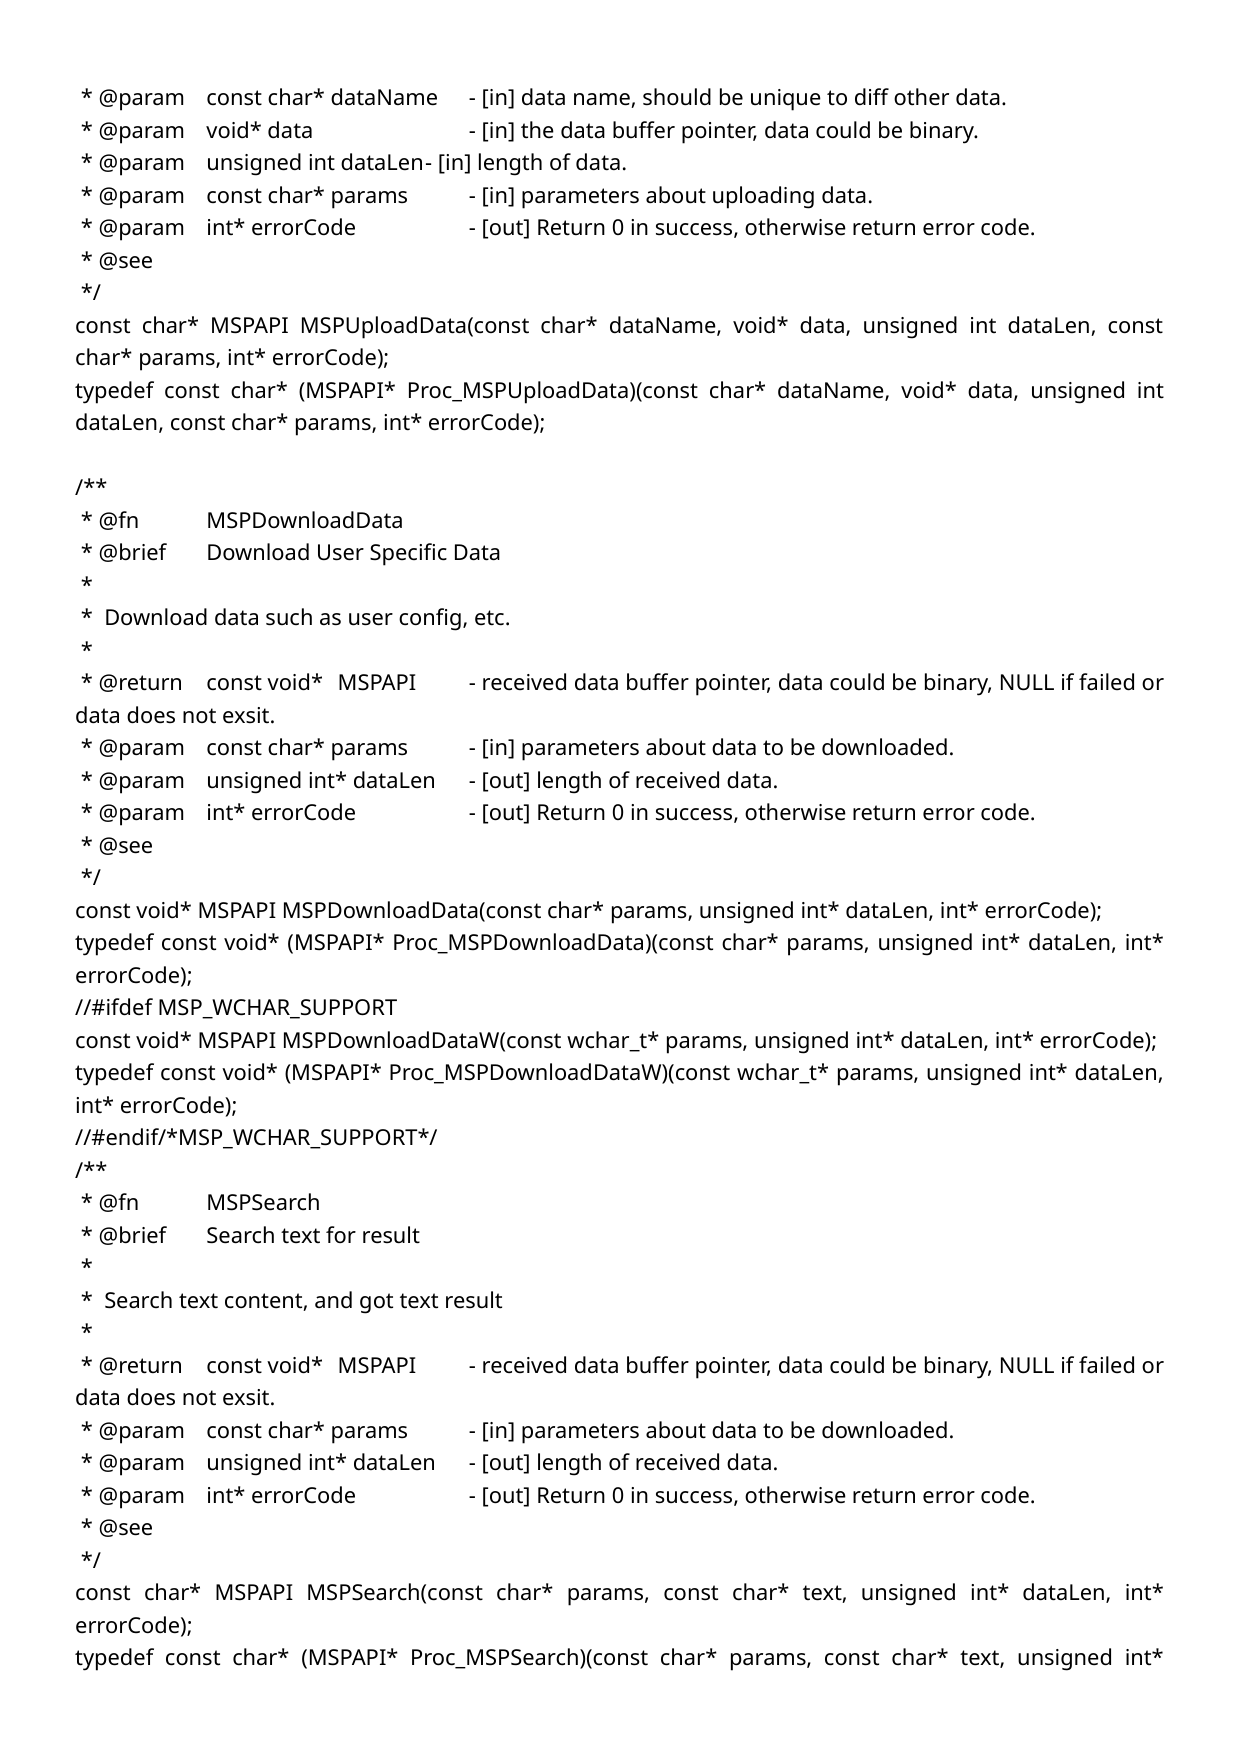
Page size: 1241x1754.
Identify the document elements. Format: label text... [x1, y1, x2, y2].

text * @see [75, 1511, 1165, 1543]
text * @brief Download User Specific Data [75, 536, 1165, 568]
text * @return const void* MSPAPI - received data buffer pointer, data could be binary, NULL if failed or data does not exsit. [75, 666, 1165, 731]
text * @param const char* params - [in] parameters about uploading data. [75, 178, 1165, 211]
text * @param unsigned int* dataLen - [out] length of received data. [75, 763, 1165, 796]
text * [75, 1316, 1165, 1348]
text typedef const void* (MSPAPI* Proc_MSPDownloadDataW)(const wchar_t* params, unsigned int* dataLen, int* errorCode); [75, 1056, 1165, 1121]
text * @fn MSPSearch [75, 1186, 1165, 1218]
text const char* MSPAPI MSPSearch(const char* params, const char* text, unsigned int* dataLen, int* errorCode); [75, 1576, 1165, 1641]
text * [75, 568, 1165, 601]
text * Search text content, and got text result [75, 1283, 1165, 1316]
text * @fn MSPDownloadData [75, 503, 1165, 536]
text * @param int* errorCode - [out] Return 0 in success, otherwise return error code. [75, 796, 1165, 828]
text //#endif/*MSP_WCHAR_SUPPORT*/ [75, 1121, 1165, 1153]
text * [75, 633, 1165, 666]
text const void* MSPAPI MSPDownloadData(const char* params, unsigned int* dataLen, int* errorCode); [75, 893, 1165, 926]
text * @param unsigned int* dataLen - [out] length of received data. [75, 1446, 1165, 1478]
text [75, 1641, 1165, 1673]
text * @param int* errorCode - [out] Return 0 in success, otherwise return error code. [75, 1478, 1165, 1511]
text * @see [75, 243, 1165, 276]
text * @see [75, 828, 1165, 861]
text * @param void* data - [in] the data buffer pointer, data could be binary. [75, 113, 1165, 146]
text * @brief Search text for result [75, 1218, 1165, 1251]
text typedef const void* (MSPAPI* Proc_MSPDownloadData)(const char* params, unsigned int* dataLen, int* errorCode); [75, 926, 1165, 991]
text * [75, 1251, 1165, 1283]
text //#ifdef MSP_WCHAR_SUPPORT [75, 991, 1165, 1023]
text * @param const char* dataName - [in] data name, should be unique to diff other data. [75, 81, 1165, 113]
text * @param unsigned int dataLen - [in] length of data. [75, 146, 1165, 178]
text */ [75, 276, 1165, 308]
text * @return const void* MSPAPI - received data buffer pointer, data could be binary, NULL if failed or data does not exsit. [75, 1348, 1165, 1413]
text * @param const char* params - [in] parameters about data to be downloaded. [75, 731, 1165, 763]
text * @param const char* params - [in] parameters about data to be downloaded. [75, 1413, 1165, 1446]
text */ [75, 861, 1165, 893]
text /** [75, 471, 1165, 503]
text const char* MSPAPI MSPUploadData(const char* dataName, void* data, unsigned int dataLen, const char* params, int* errorCode); [75, 308, 1165, 373]
text * @param int* errorCode - [out] Return 0 in success, otherwise return error code. [75, 211, 1165, 243]
text typedef const char* (MSPAPI* Proc_MSPUploadData)(const char* dataName, void* data, unsigned int dataLen, const char* params, int* errorCode); [75, 373, 1165, 438]
text /** [75, 1153, 1165, 1186]
text */ [75, 1543, 1165, 1576]
text const void* MSPAPI MSPDownloadDataW(const wchar_t* params, unsigned int* dataLen, int* errorCode); [75, 1023, 1165, 1056]
text * Download data such as user config, etc. [75, 601, 1165, 633]
